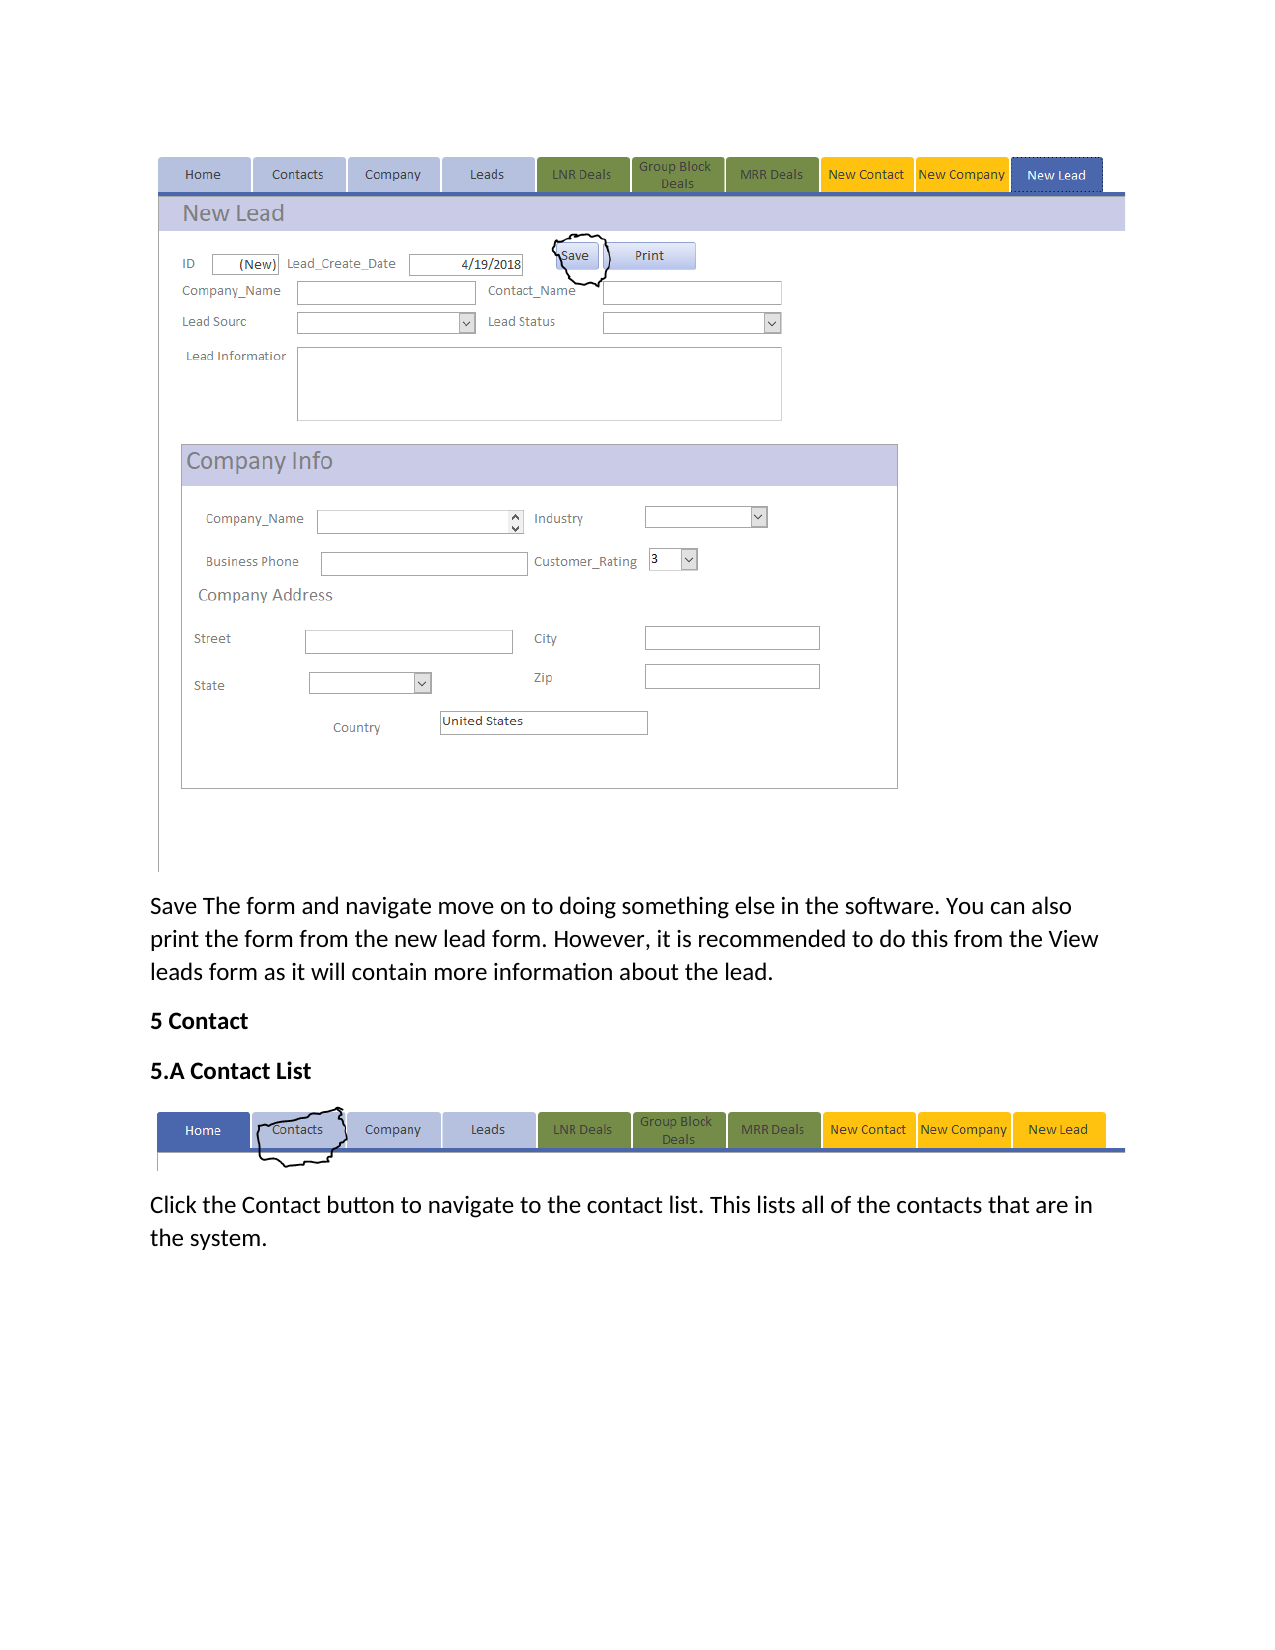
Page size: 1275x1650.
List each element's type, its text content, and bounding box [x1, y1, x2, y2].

picture [150, 150, 1125, 872]
picture [150, 1104, 1125, 1171]
text Click the Contact button to navigate to the contact list. This lists all of the contacts that are in the system. [150, 1189, 1125, 1253]
text 5.A Contact List [150, 1055, 1125, 1086]
text Save The form and navigate move on to doing something else in the software. You can also print the form from the new lead form. However, it is recommended to do this from the View leads form as it will contain more information about the lead. [150, 890, 1125, 986]
text 5 Contact [150, 1005, 1125, 1036]
